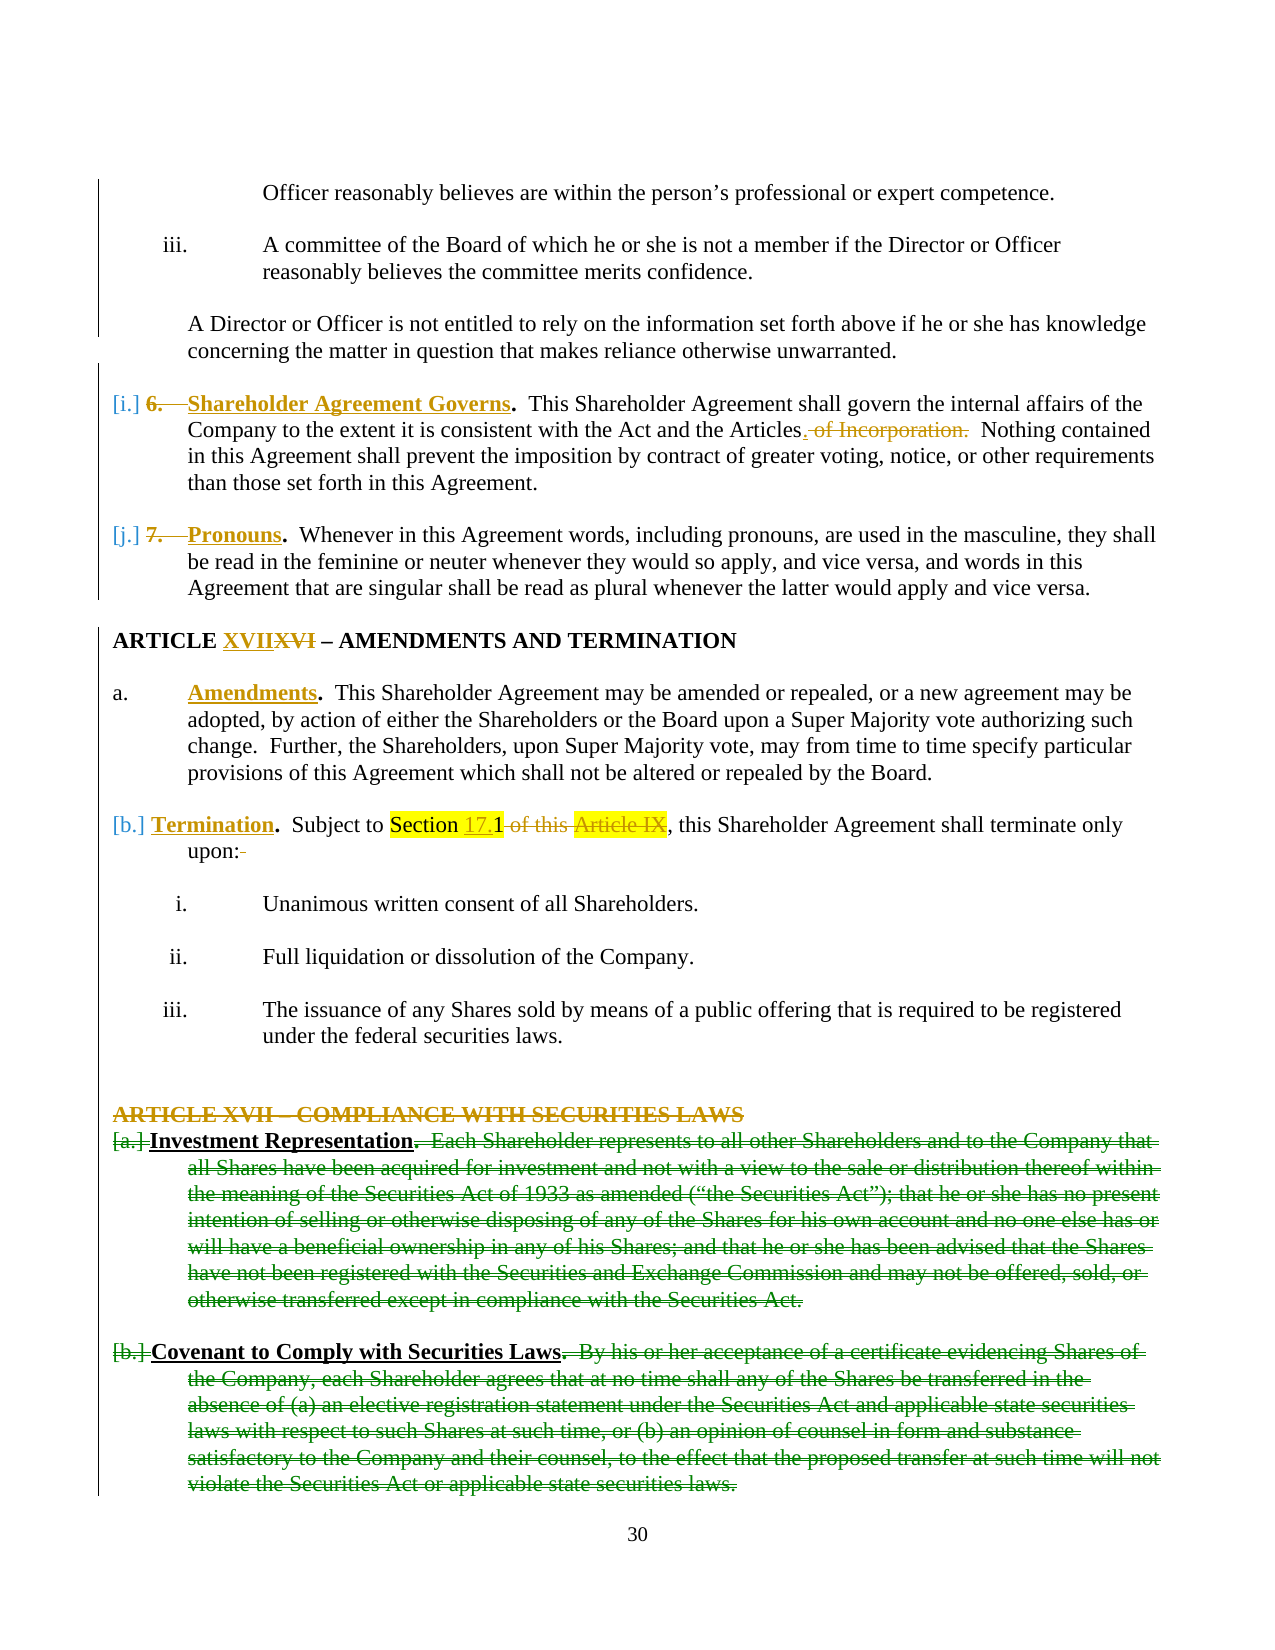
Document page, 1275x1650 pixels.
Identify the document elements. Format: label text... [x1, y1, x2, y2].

list Full liquidation or dissolution of the Company. [187, 943, 1162, 969]
list Termination. Subject to Section 1, this Shareholder Agreement shall terminate only upon: [112, 811, 1162, 864]
subtitle ARTICLE – AMENDMENTS AND TERMINATION [112, 627, 1162, 653]
list Shareholder Agreement Governs. This Shareholder Agreement shall govern the internal affairs of the Company to the extent it is consistent with the Act and the Articles Nothing contained in this Agreement shall prevent the imposition by contract of greater voting, notice, or other requirements than those set forth in this Agreement. [112, 389, 1162, 495]
list A committee of the Board of which he or she is not a member if the Director or Officer reasonably believes the committee merits confidence. [187, 231, 1162, 284]
list Amendments. This Shareholder Agreement may be amended or repealed, or a new agreement may be adopted, by action of either the Shareholders or the Board upon a Super Majority vote authorizing such change. Further, the Shareholders, upon Super Majority vote, may from time to time specify particular provisions of this Agreement which shall not be altered or repealed by the Board. [112, 679, 1162, 785]
list Unanimous written consent of all Shareholders. [187, 890, 1162, 917]
text A Director or Officer is not entitled to rely on the information set forth above if he or she has knowledge concerning the matter in question that makes reliance otherwise unwarranted. [187, 311, 1162, 363]
list The issuance of any Shares sold by means of a public offering that is required to be registered under the federal securities laws. [187, 996, 1162, 1048]
list Pronouns. Whenever in this Agreement words, including pronouns, are used in the masculine, they shall be read in the feminine or neuter whenever they would so apply, and vice versa, and words in this Agreement that are singular shall be read as plural whenever the latter would apply and vice versa. [112, 521, 1162, 600]
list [187, 179, 1162, 205]
